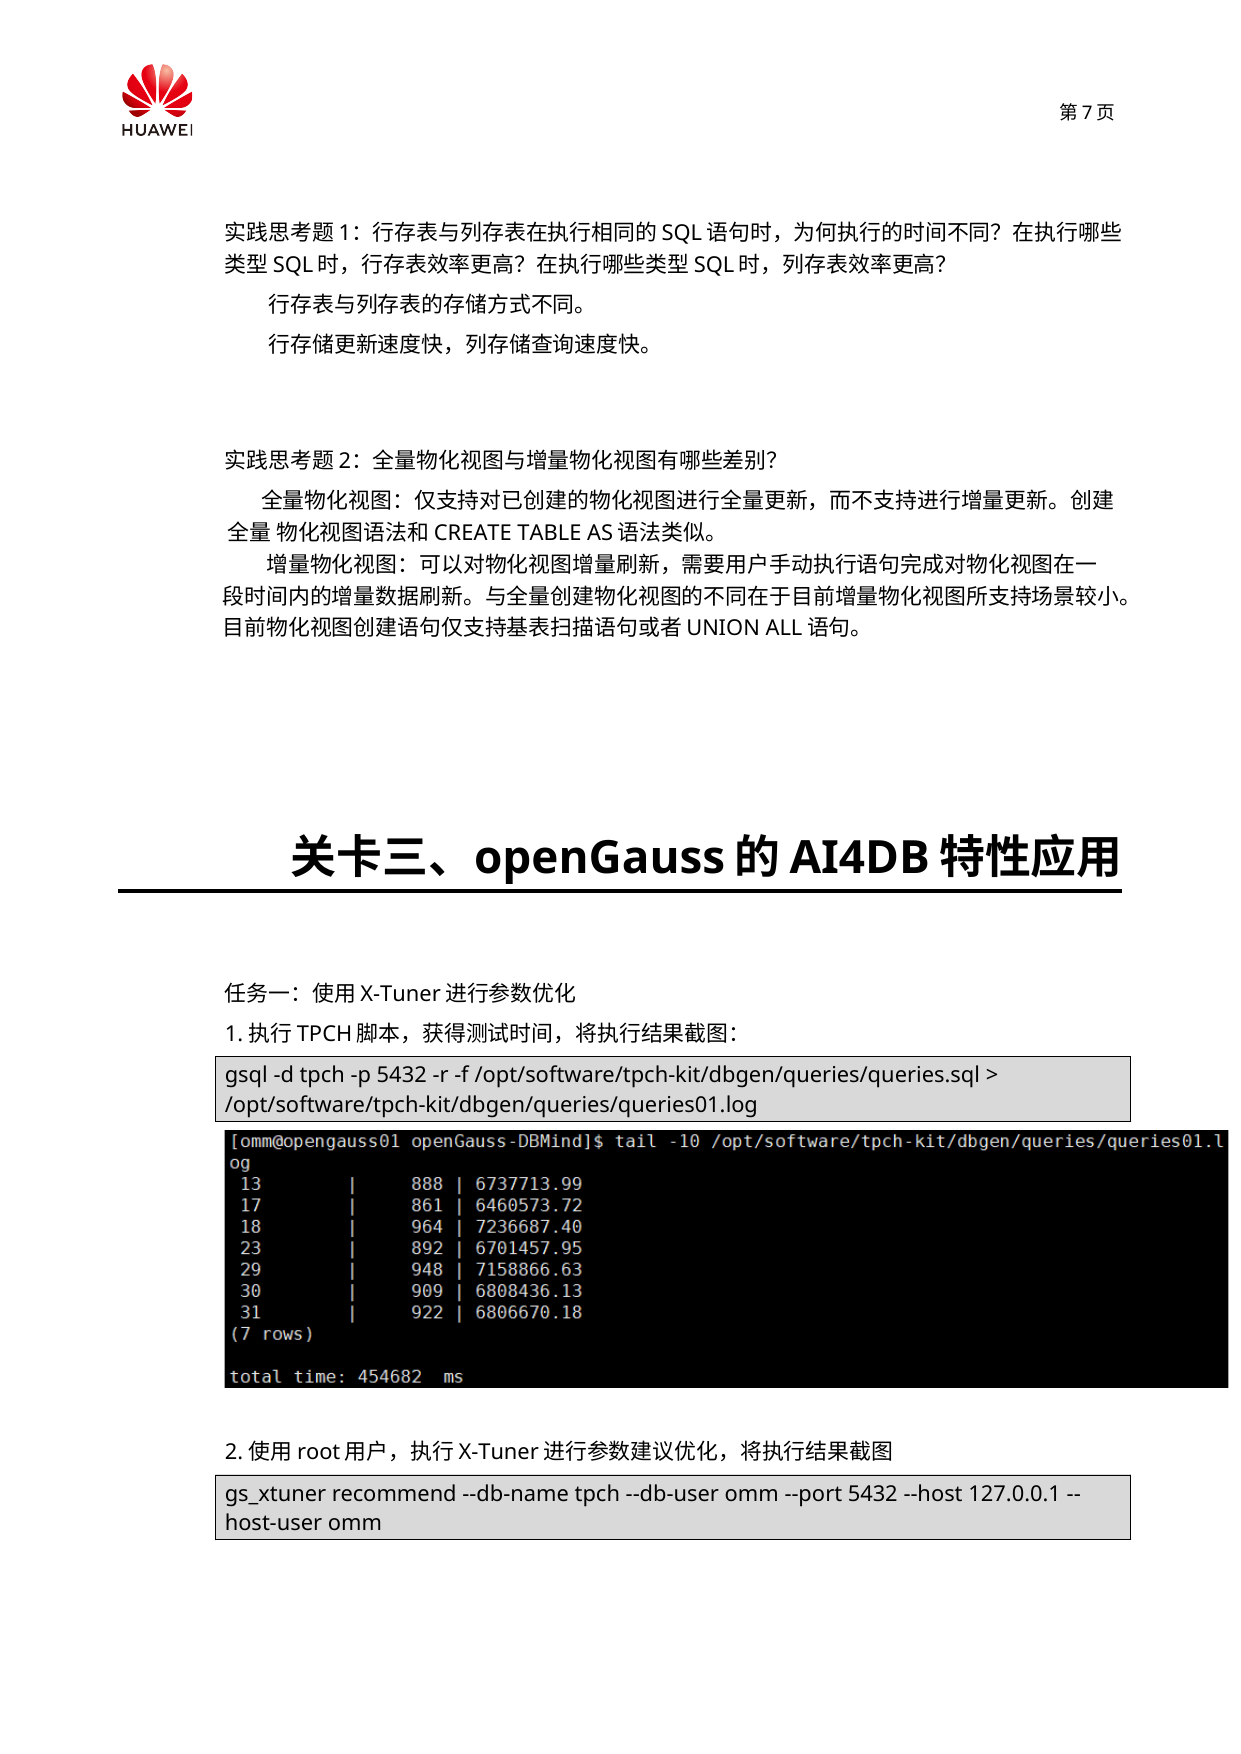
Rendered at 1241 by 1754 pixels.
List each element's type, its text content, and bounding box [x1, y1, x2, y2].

text 增量物化视图：可以对物化视图增量刷新，需要用户手动执行语句完成对物化视图在一 段时间内的增量数据刷新。与全量创建物化视图的不同在于目前增量物化视图所支持场景较小。目前物化视图创建语句仅支持基表扫描语句或者UNION ALL语句。 [222, 547, 1122, 642]
text 2. 使用root用户，执行X-Tuner进行参数建议优化，将执行结果截图 [224, 1434, 1122, 1466]
text 实践思考题1：行存表与列存表在执行相同的SQL语句时，为何执行的时间不同？在执行哪些类型SQL时，行存表效率更高？在执行哪些类型SQL时，列存表效率更高？ [224, 215, 1122, 279]
picture [224, 1130, 1229, 1388]
text 1. 执行TPCH脚本，获得测试时间，将执行结果截图： [224, 1016, 1122, 1048]
text 实践思考题2：全量物化视图与增量物化视图有哪些差别？ [224, 443, 1122, 475]
text gsql -d tpch -p 5432 -r -f /opt/software/tpch-kit/dbgen/queries/queries.sql > /opt/software/tpch-kit/dbgen/queries/queries01.log [216, 1057, 1130, 1121]
text 任务一：使用X-Tuner进行参数优化 [224, 976, 1122, 1008]
picture [122, 64, 193, 136]
text 全量物化视图：仅支持对已创建的物化视图进行全量更新，而不支持进行增量更新。创建全量 物化视图语法和CREATE TABLE AS语法类似。 [118, 483, 1122, 547]
text gs_xtuner recommend --db-name tpch --db-user omm --port 5432 --host 127.0.0.1 --host-user omm [216, 1476, 1130, 1539]
text 行存表与列存表的存储方式不同。 [224, 287, 1122, 319]
text 行存储更新速度快，列存储查询速度快。 [224, 327, 1122, 359]
subtitle 关卡三、openGauss的AI4DB特性应用 [118, 821, 1122, 889]
